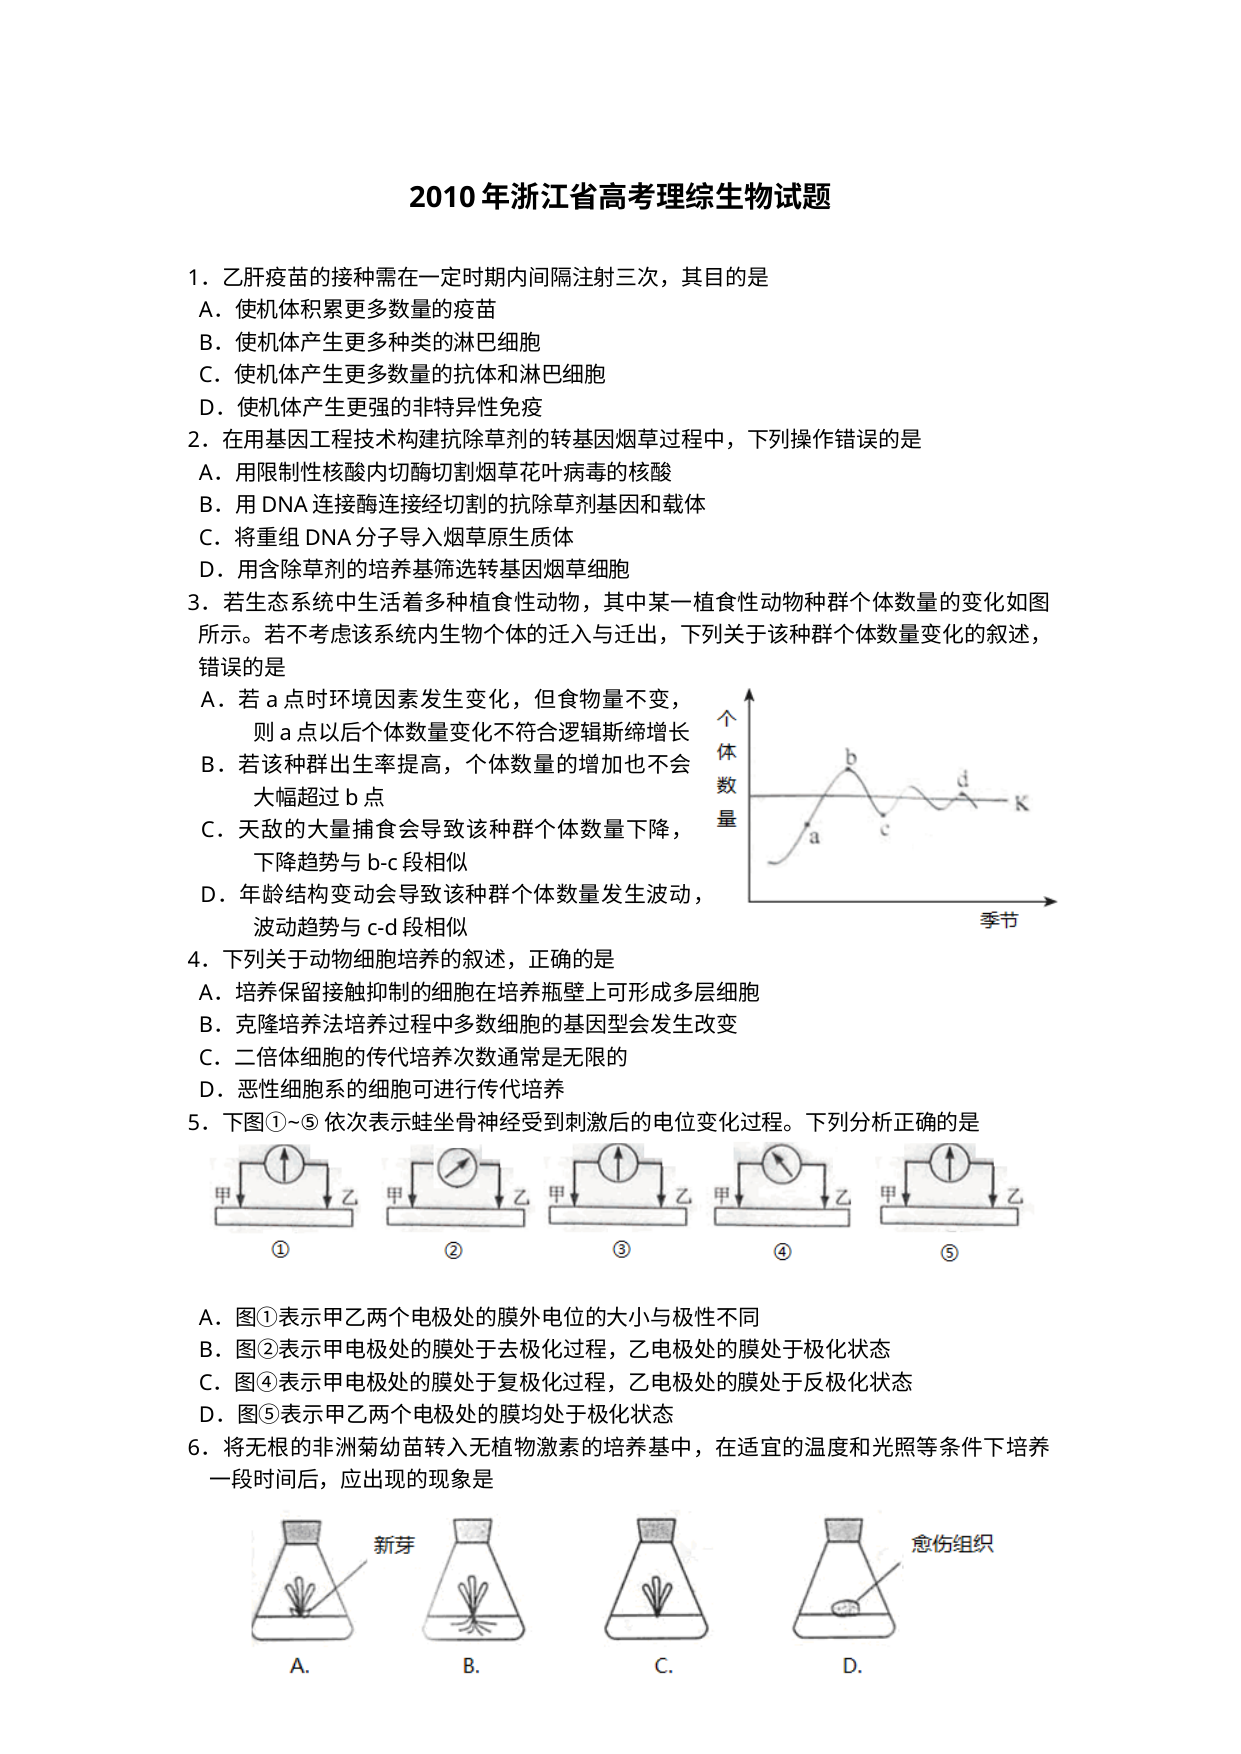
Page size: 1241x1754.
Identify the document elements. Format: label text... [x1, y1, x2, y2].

picture [206, 1137, 1035, 1270]
text C．二倍体细胞的传代培养次数通常是无限的 [187, 1039, 1053, 1072]
text A．若a点时环境因素发生变化，但食物量不变，则a点以后个体数量变化不符合逻辑斯缔增长 [187, 682, 712, 747]
text B．克隆培养法培养过程中多数细胞的基因型会发生改变 [187, 1007, 1053, 1039]
text D．恶性细胞系的细胞可进行传代培养 [187, 1072, 1053, 1104]
text B．用DNA连接酶连接经切割的抗除草剂基因和载体 [187, 487, 1053, 519]
picture [712, 678, 1069, 940]
picture [245, 1506, 999, 1680]
text 3．若生态系统中生活着多种植食性动物，其中某一植食性动物种群个体数量的变化如图所示。若不考虑该系统内生物个体的迁入与迁出，下列关于该种群个体数量变化的叙述，错误的是 [187, 584, 1053, 682]
text C．天敌的大量捕食会导致该种群个体数量下降，下降趋势与b-c段相似 [187, 812, 712, 877]
text D．年龄结构变动会导致该种群个体数量发生波动，波动趋势与c-d段相似 [187, 877, 1053, 942]
text A．培养保留接触抑制的细胞在培养瓶壁上可形成多层细胞 [187, 974, 1053, 1007]
text D．用含除草剂的培养基筛选转基因烟草细胞 [187, 552, 1053, 584]
text D．图⑤表示甲乙两个电极处的膜均处于极化状态 [187, 1397, 1053, 1429]
text 1．乙肝疫苗的接种需在一定时期内间隔注射三次，其目的是 [187, 259, 1053, 292]
text B．图②表示甲电极处的膜处于去极化过程，乙电极处的膜处于极化状态 [187, 1332, 1053, 1364]
text B．若该种群出生率提高，个体数量的增加也不会大幅超过b点 [187, 747, 712, 812]
text 5．下图①~⑤依次表示蛙坐骨神经受到刺激后的电位变化过程。下列分析正确的是 [187, 1104, 1053, 1137]
text A．用限制性核酸内切酶切割烟草花叶病毒的核酸 [187, 454, 1053, 487]
text 2010年浙江省高考理综生物试题 [187, 162, 1053, 227]
text B．使机体产生更多种类的淋巴细胞 [187, 324, 1053, 357]
text C．使机体产生更多数量的抗体和淋巴细胞 [187, 357, 1053, 389]
text C．图④表示甲电极处的膜处于复极化过程，乙电极处的膜处于反极化状态 [187, 1364, 1053, 1397]
text 6．将无根的非洲菊幼苗转入无植物激素的培养基中，在适宜的温度和光照等条件下培养一段时间后，应出现的现象是 [187, 1429, 1053, 1494]
text A．使机体积累更多数量的疫苗 [187, 292, 1053, 324]
text 2．在用基因工程技术构建抗除草剂的转基因烟草过程中，下列操作错误的是 [187, 422, 1053, 454]
text D．使机体产生更强的非特异性免疫 [187, 389, 1053, 422]
text A．图①表示甲乙两个电极处的膜外电位的大小与极性不同 [187, 1299, 1053, 1332]
text 4．下列关于动物细胞培养的叙述，正确的是 [187, 942, 1053, 974]
text C．将重组DNA分子导入烟草原生质体 [187, 519, 1053, 552]
